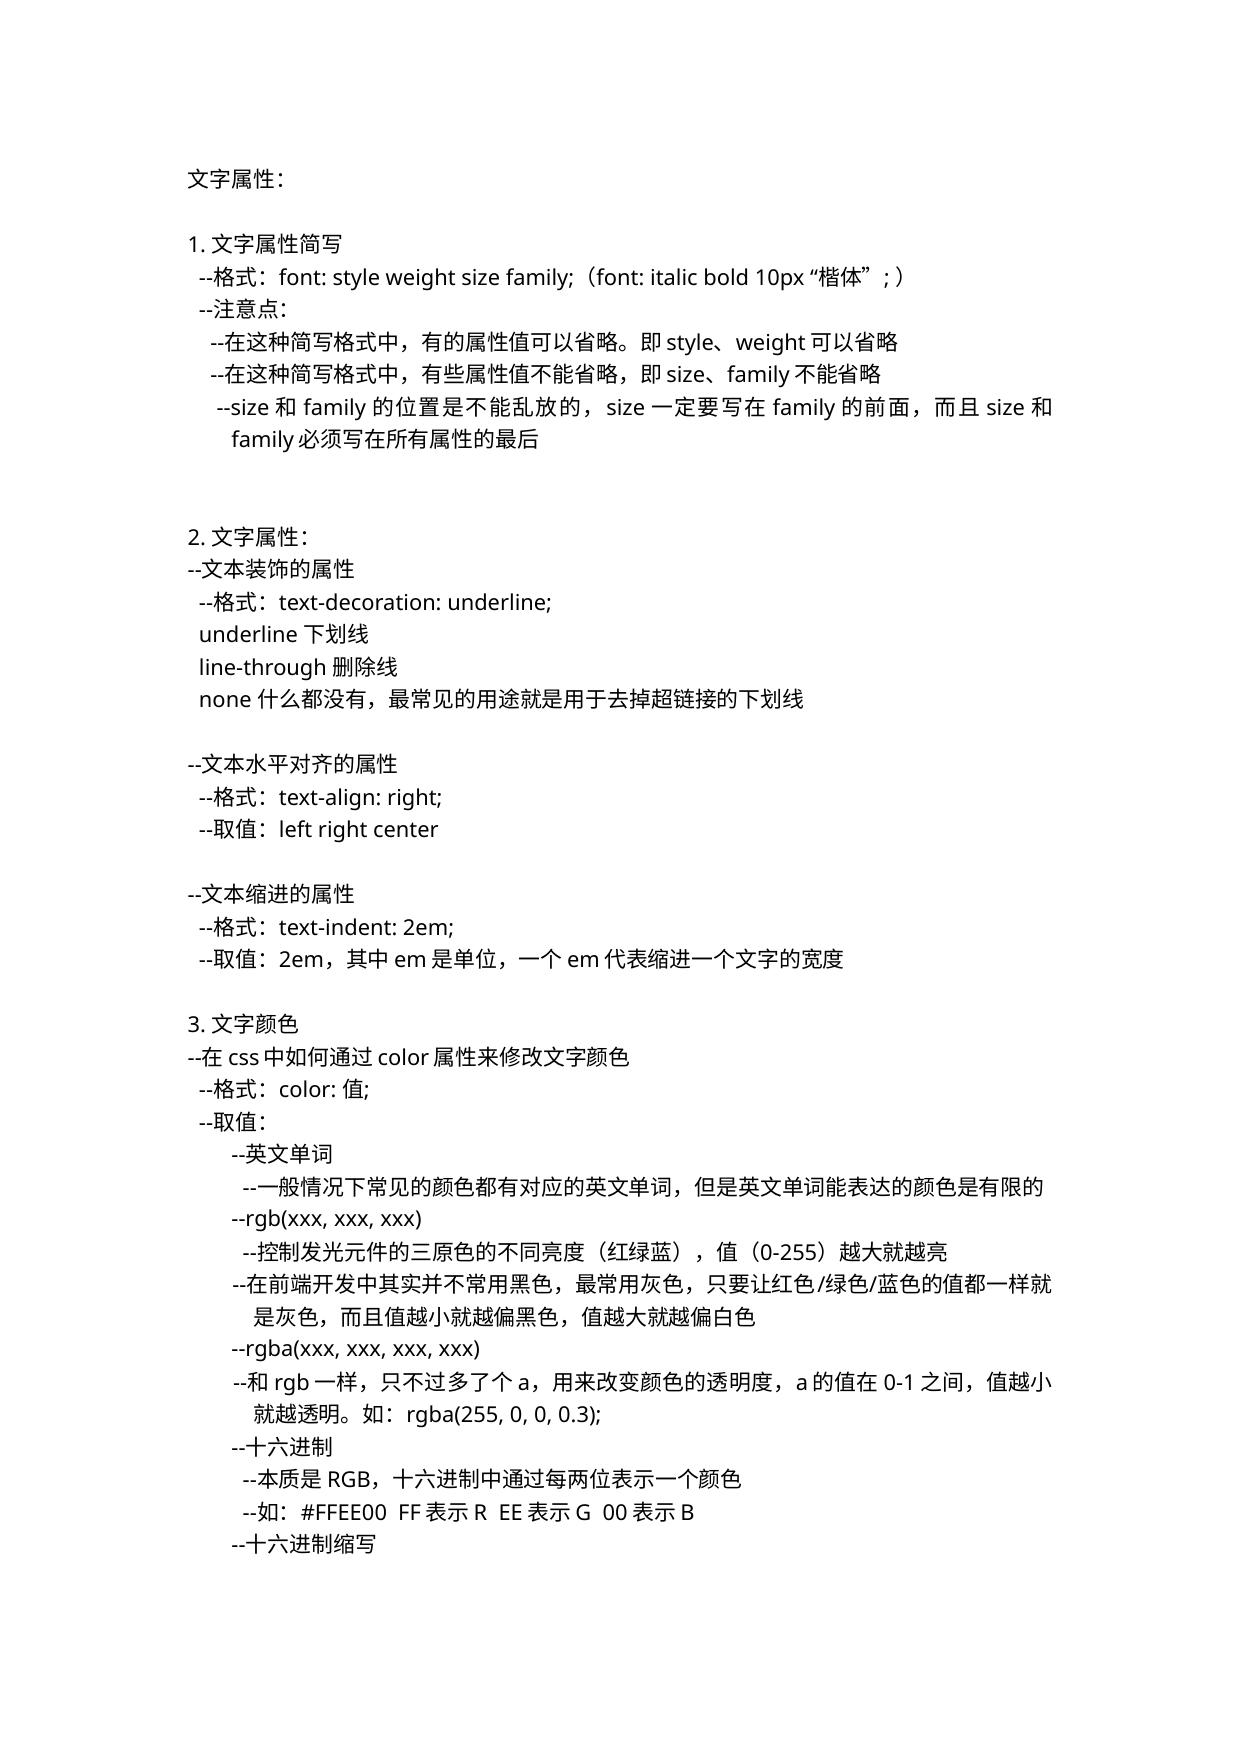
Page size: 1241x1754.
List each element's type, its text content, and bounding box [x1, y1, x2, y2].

text --本质是RGB，十六进制中通过每两位表示一个颜色 [187, 1462, 1053, 1494]
text --格式：font: style weight size family;（font: italic bold 10px “楷体”; ） [187, 259, 1053, 292]
text line-through 删除线 [187, 649, 1053, 682]
text --一般情况下常见的颜色都有对应的英文单词，但是英文单词能表达的颜色是有限的 [187, 1169, 1053, 1202]
text --和rgb一样，只不过多了个a，用来改变颜色的透明度，a的值在0-1之间，值越小就越透明。如：rgba(255, 0, 0, 0.3); [209, 1364, 1053, 1429]
text --如：#FFEE00 FF表示R EE表示G 00表示B [187, 1494, 1053, 1527]
text --格式：color: 值; [187, 1072, 1053, 1104]
text --十六进制 [187, 1429, 1053, 1462]
text --格式：text-indent: 2em; [187, 909, 1053, 942]
text --十六进制缩写 [187, 1527, 1053, 1559]
text 2. 文字属性： [187, 519, 1053, 552]
text --在css中如何通过color属性来修改文字颜色 [187, 1039, 1053, 1072]
text none 什么都没有，最常见的用途就是用于去掉超链接的下划线 [187, 682, 1053, 714]
text --rgb(xxx, xxx, xxx) [187, 1202, 1053, 1234]
text --取值：left right center [187, 812, 1053, 844]
text --rgba(xxx, xxx, xxx, xxx) [187, 1332, 1053, 1364]
text 文字属性： [187, 162, 1053, 194]
text --在这种简写格式中，有些属性值不能省略，即size、family不能省略 [187, 357, 1053, 389]
text --格式：text-align: right; [187, 779, 1053, 812]
text --size和family的位置是不能乱放的，size一定要写在family的前面，而且size和family必须写在所有属性的最后 [187, 389, 1053, 454]
text --控制发光元件的三原色的不同亮度（红绿蓝），值（0-255）越大就越亮 [187, 1234, 1053, 1267]
text --取值：2em，其中em是单位，一个em代表缩进一个文字的宽度 [187, 942, 1053, 974]
text --在这种简写格式中，有的属性值可以省略。即style、weight可以省略 [187, 324, 1053, 357]
text --文本缩进的属性 [187, 877, 1053, 909]
text --文本水平对齐的属性 [187, 747, 1053, 779]
text --在前端开发中其实并不常用黑色，最常用灰色，只要让红色/绿色/蓝色的值都一样就是灰色，而且值越小就越偏黑色，值越大就越偏白色 [209, 1267, 1053, 1332]
text --注意点： [187, 292, 1053, 324]
text 3. 文字颜色 [187, 1007, 1053, 1039]
text --英文单词 [187, 1137, 1053, 1169]
text --格式：text-decoration: underline; [187, 584, 1053, 617]
text --文本装饰的属性 [187, 552, 1053, 584]
text 1. 文字属性简写 [187, 227, 1053, 259]
text --取值： [187, 1104, 1053, 1137]
text underline 下划线 [187, 617, 1053, 649]
